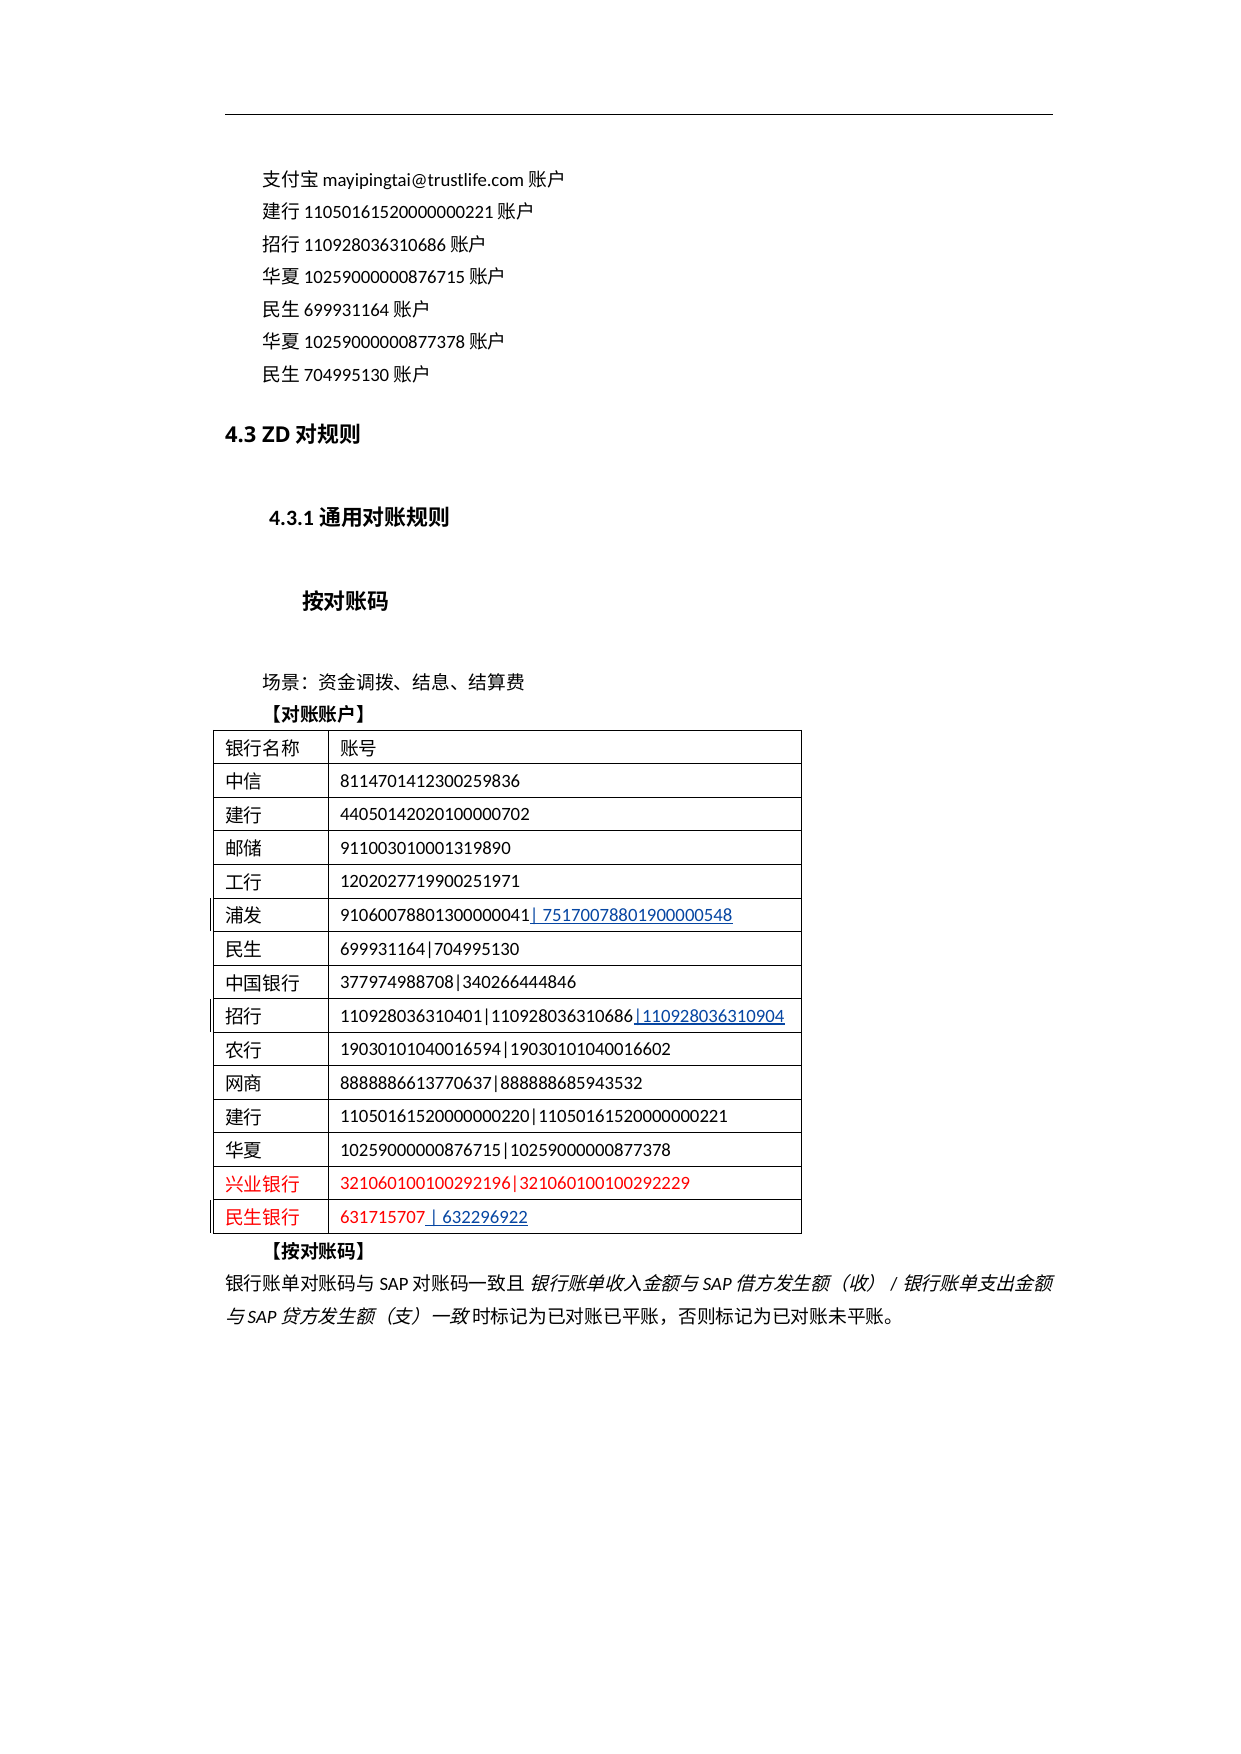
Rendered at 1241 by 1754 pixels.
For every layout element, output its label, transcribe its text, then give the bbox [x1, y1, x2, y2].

text 民生704995130账户 [225, 357, 1053, 389]
table_cell 44050142020100000702 [329, 798, 801, 830]
table_header 账号 [329, 731, 801, 763]
text 场景：资金调拨、结息、结算费 [225, 665, 1053, 697]
table_header 银行名称 [214, 731, 328, 763]
subtitle 4.3 ZD对规则 [225, 417, 1053, 449]
text 支付宝mayipingtai@trustlife.com账户 [225, 162, 1053, 194]
table_cell 网商 [214, 1066, 328, 1099]
table_cell 民生银行 [214, 1200, 328, 1233]
table_cell 招行 [214, 999, 328, 1032]
table_cell 11050161520000000220|11050161520000000221 [329, 1100, 801, 1132]
table_cell 建行 [214, 1100, 328, 1132]
table_cell 1202027719900251971 [329, 865, 801, 897]
table_cell 民生 [214, 932, 328, 964]
table_cell 华夏 [214, 1133, 328, 1166]
text 银行账单对账码与SAP对账码一致且 银行账单收入金额与SAP借方发生额（收） / 银行账单支出金额与SAP贷方发生额（支）一致 时标记为已对账已平账，否则标记为已对账未平账。 [225, 1266, 1053, 1331]
table_cell 中信 [214, 764, 328, 797]
text 建行11050161520000000221账户 [225, 194, 1053, 227]
table_cell 699931164|704995130 [329, 932, 801, 964]
text 华夏10259000000876715账户 [225, 259, 1053, 292]
table_cell 8114701412300259836 [329, 764, 801, 797]
table_cell 110928036310401|110928036310686 [329, 999, 801, 1032]
table_cell 邮储 [214, 831, 328, 864]
table_cell 631715707 [329, 1200, 801, 1233]
table_cell 建行 [214, 798, 328, 830]
subtitle 按对账码 [225, 584, 1053, 616]
table_cell 19030101040016594|19030101040016602 [329, 1033, 801, 1065]
table_cell 8888886613770637|888888685943532 [329, 1066, 801, 1099]
text 招行110928036310686账户 [225, 227, 1053, 259]
table_cell 中国银行 [214, 966, 328, 998]
table_cell 10259000000876715|10259000000877378 [329, 1133, 801, 1166]
text 【对账账户】 [225, 697, 1053, 730]
table_cell 兴业银行 [214, 1167, 328, 1199]
table_cell 工行 [214, 865, 328, 897]
table_cell 321060100100292196|321060100100292229 [329, 1167, 801, 1199]
table_cell 377974988708|340266444846 [329, 966, 801, 998]
subtitle 4.3.1 通用对账规则 [225, 499, 1053, 532]
text 华夏10259000000877378账户 [225, 324, 1053, 357]
table_cell 浦发 [214, 899, 328, 931]
table_cell 911003010001319890 [329, 831, 801, 864]
text 【按对账码】 [225, 1234, 1053, 1266]
table_cell 农行 [214, 1033, 328, 1065]
text 民生699931164账户 [225, 292, 1053, 324]
table_cell 91060078801300000041 [329, 899, 801, 931]
